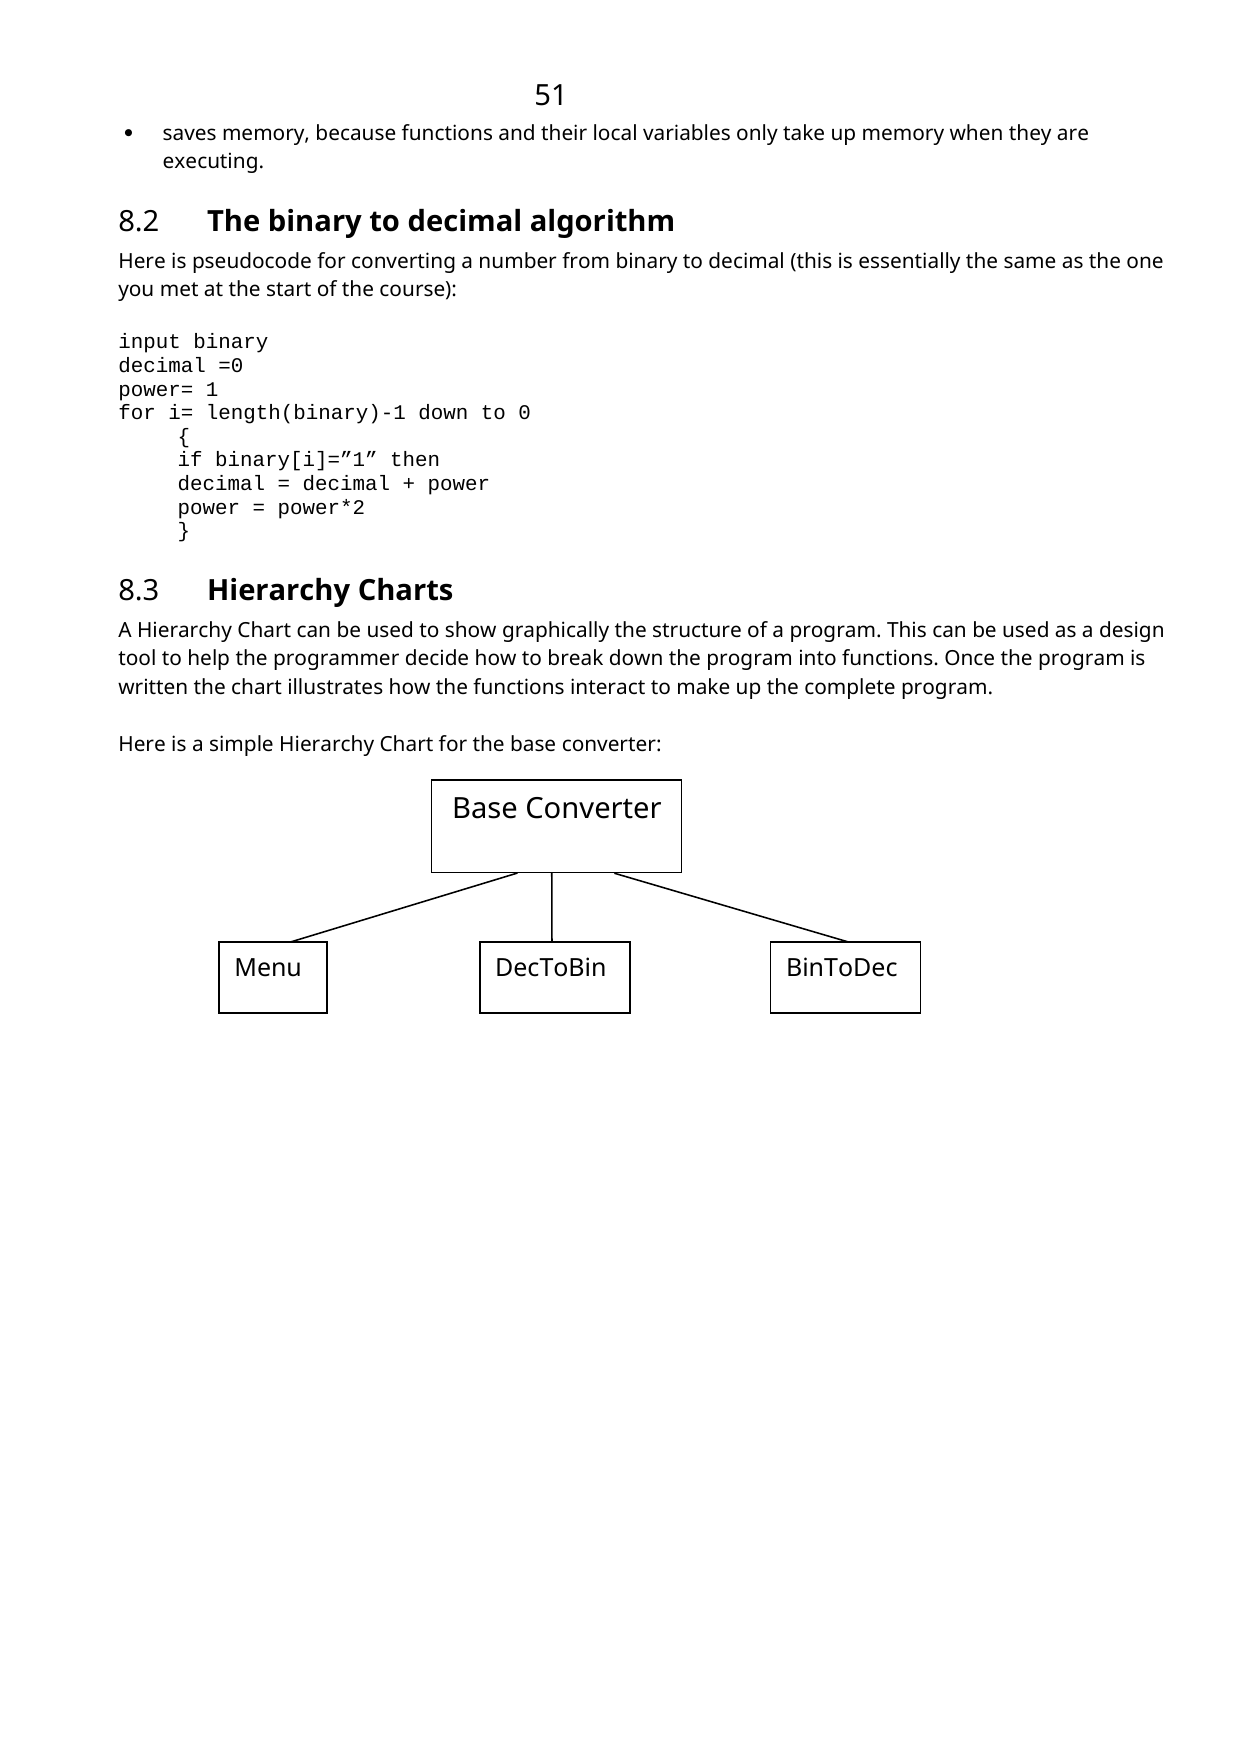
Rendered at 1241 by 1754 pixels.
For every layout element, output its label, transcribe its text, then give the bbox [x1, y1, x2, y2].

text { [177, 426, 1181, 449]
text A Hierarchy Chart can be used to show graphically the structure of a program. This can be used as a design tool to help the programmer decide how to break down the program into functions. Once the program is written the chart illustrates how the functions interact to make up the complete program. [118, 615, 1181, 700]
subtitle The binary to decimal algorithm [118, 200, 1181, 240]
text power= 1 [118, 378, 1181, 402]
text power = power*2 [177, 497, 1181, 520]
text input binary [118, 331, 1181, 355]
text Here is pseudocode for converting a number from binary to decimal (this is essentially the same as the one you met at the start of the course): [118, 246, 1181, 303]
subtitle Hierarchy Charts [118, 569, 1181, 609]
text Here is a simple Hierarchy Chart for the base converter: [118, 729, 1181, 757]
text } [177, 520, 1181, 544]
text decimal =0 [118, 355, 1181, 378]
list saves memory, because functions and their local variables only take up memory when they are executing. [125, 118, 1181, 175]
text for i= length(binary)-1 down to 0 [118, 402, 1181, 426]
text if binary[i]=”1” then [177, 449, 1181, 473]
text decimal = decimal + power [177, 473, 1181, 497]
